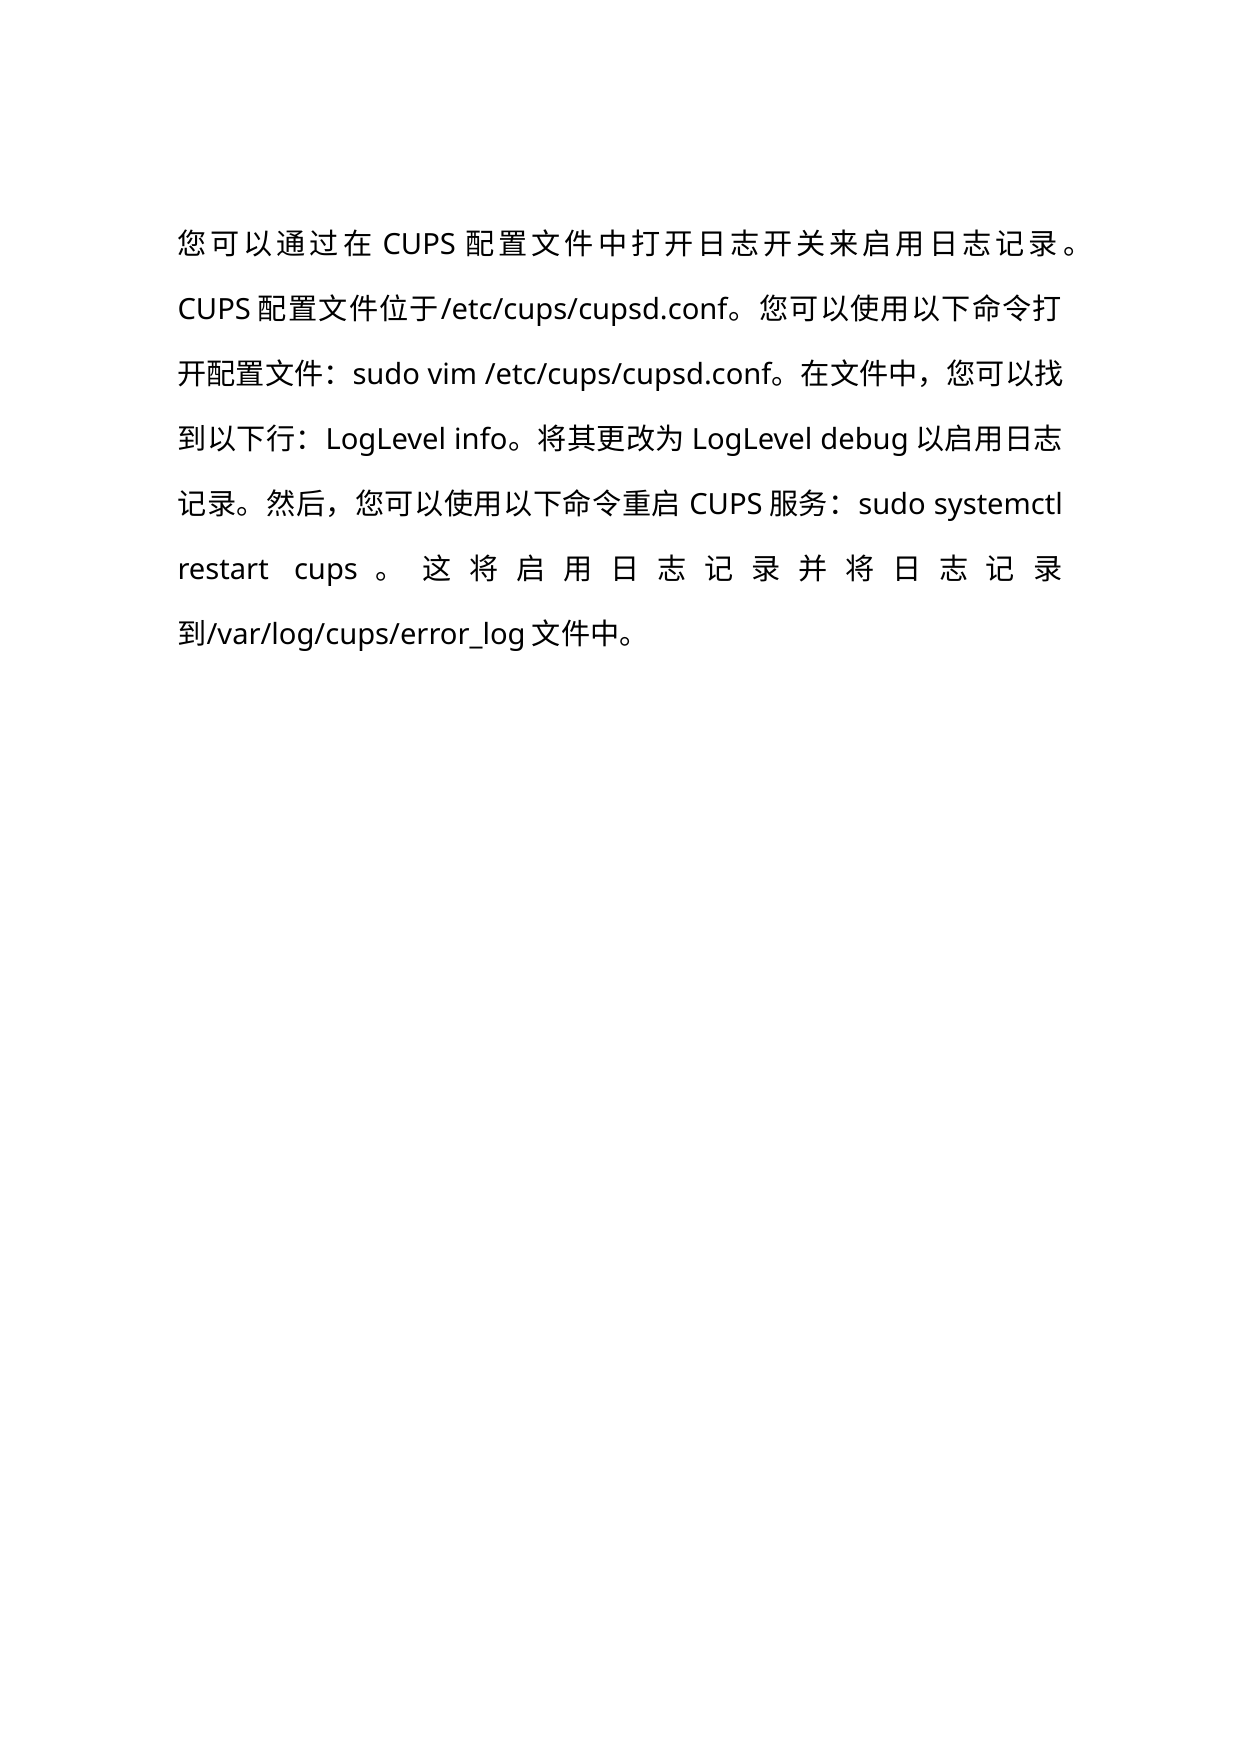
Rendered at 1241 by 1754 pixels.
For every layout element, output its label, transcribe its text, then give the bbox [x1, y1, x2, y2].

text 您可以通过在CUPS配置文件中打开日志开关来启用日志记录。CUPS配置文件位于/etc/cups/cupsd.conf。您可以使用以下命令打开配置文件：sudo vim /etc/cups/cupsd.conf。在文件中，您可以找到以下行：LogLevel info。将其更改为LogLevel debug以启用日志记录。然后，您可以使用以下命令重启CUPS服务：sudo systemctl restart cups。这将启用日志记录并将日志记录到/var/log/cups/error_log文件中。 [177, 209, 1063, 664]
